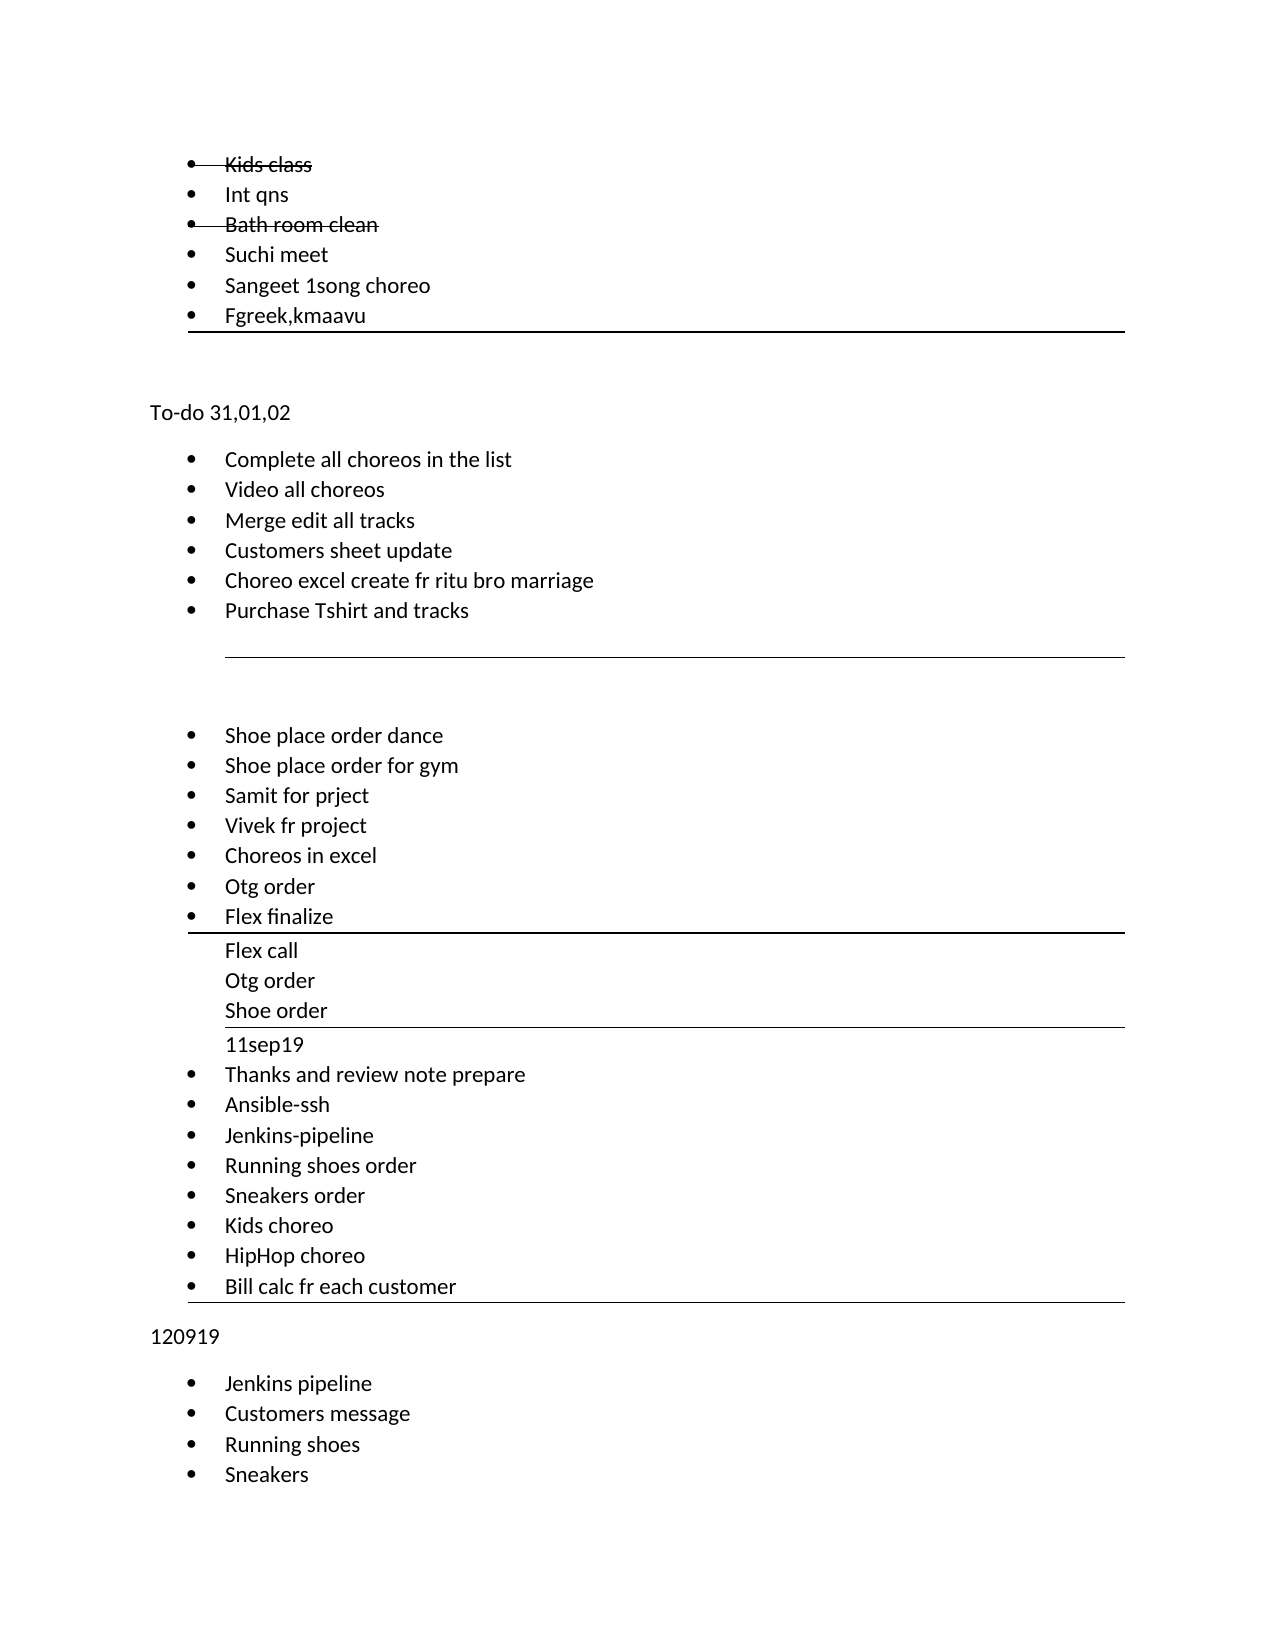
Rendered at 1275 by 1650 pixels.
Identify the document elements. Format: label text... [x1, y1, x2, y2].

list Shoe place order for gym [187, 751, 1125, 779]
list Video all choreos [187, 476, 1125, 503]
list Kids class [187, 150, 1125, 178]
list Merge edit all tracks [187, 506, 1125, 534]
list Complete all choreos in the list [187, 445, 1125, 473]
list Choreo excel create fr ritu bro marriage [187, 566, 1125, 594]
list Shoe order [225, 996, 1125, 1027]
list Fgreek,kmaavu [187, 301, 1125, 333]
list Choreos in excel [187, 842, 1125, 870]
list Int qns [187, 180, 1125, 208]
list Ansible-ssh [187, 1091, 1125, 1119]
list Shoe place order dance [187, 721, 1125, 749]
list Otg order [187, 872, 1125, 900]
list Running shoes order [187, 1151, 1125, 1179]
list Samit for prject [187, 781, 1125, 809]
list Bill calc fr each customer [187, 1272, 1125, 1303]
list Purchase Tshirt and tracks [187, 596, 1125, 624]
list Jenkins-pipeline [187, 1121, 1125, 1149]
text To-do 31,01,02 [150, 398, 1125, 426]
list Running shoes [187, 1430, 1125, 1458]
list Sneakers order [187, 1181, 1125, 1209]
list Vivek fr project [187, 811, 1125, 839]
list Sneakers [187, 1460, 1125, 1488]
list Flex finalize [187, 902, 1125, 934]
list Bath room clean [187, 210, 1125, 238]
list Kids choreo [187, 1211, 1125, 1239]
text 120919 [150, 1322, 1125, 1350]
list Customers message [187, 1399, 1125, 1427]
list Thanks and review note prepare [187, 1060, 1125, 1088]
list Customers sheet update [187, 536, 1125, 564]
list Suchi meet [187, 241, 1125, 269]
list Jenkins pipeline [187, 1369, 1125, 1397]
list 11sep19 [225, 1030, 1125, 1058]
list Flex call [225, 936, 1125, 964]
list Sangeet 1song choreo [187, 271, 1125, 299]
list HipHop choreo [187, 1242, 1125, 1270]
list Otg order [225, 966, 1125, 994]
